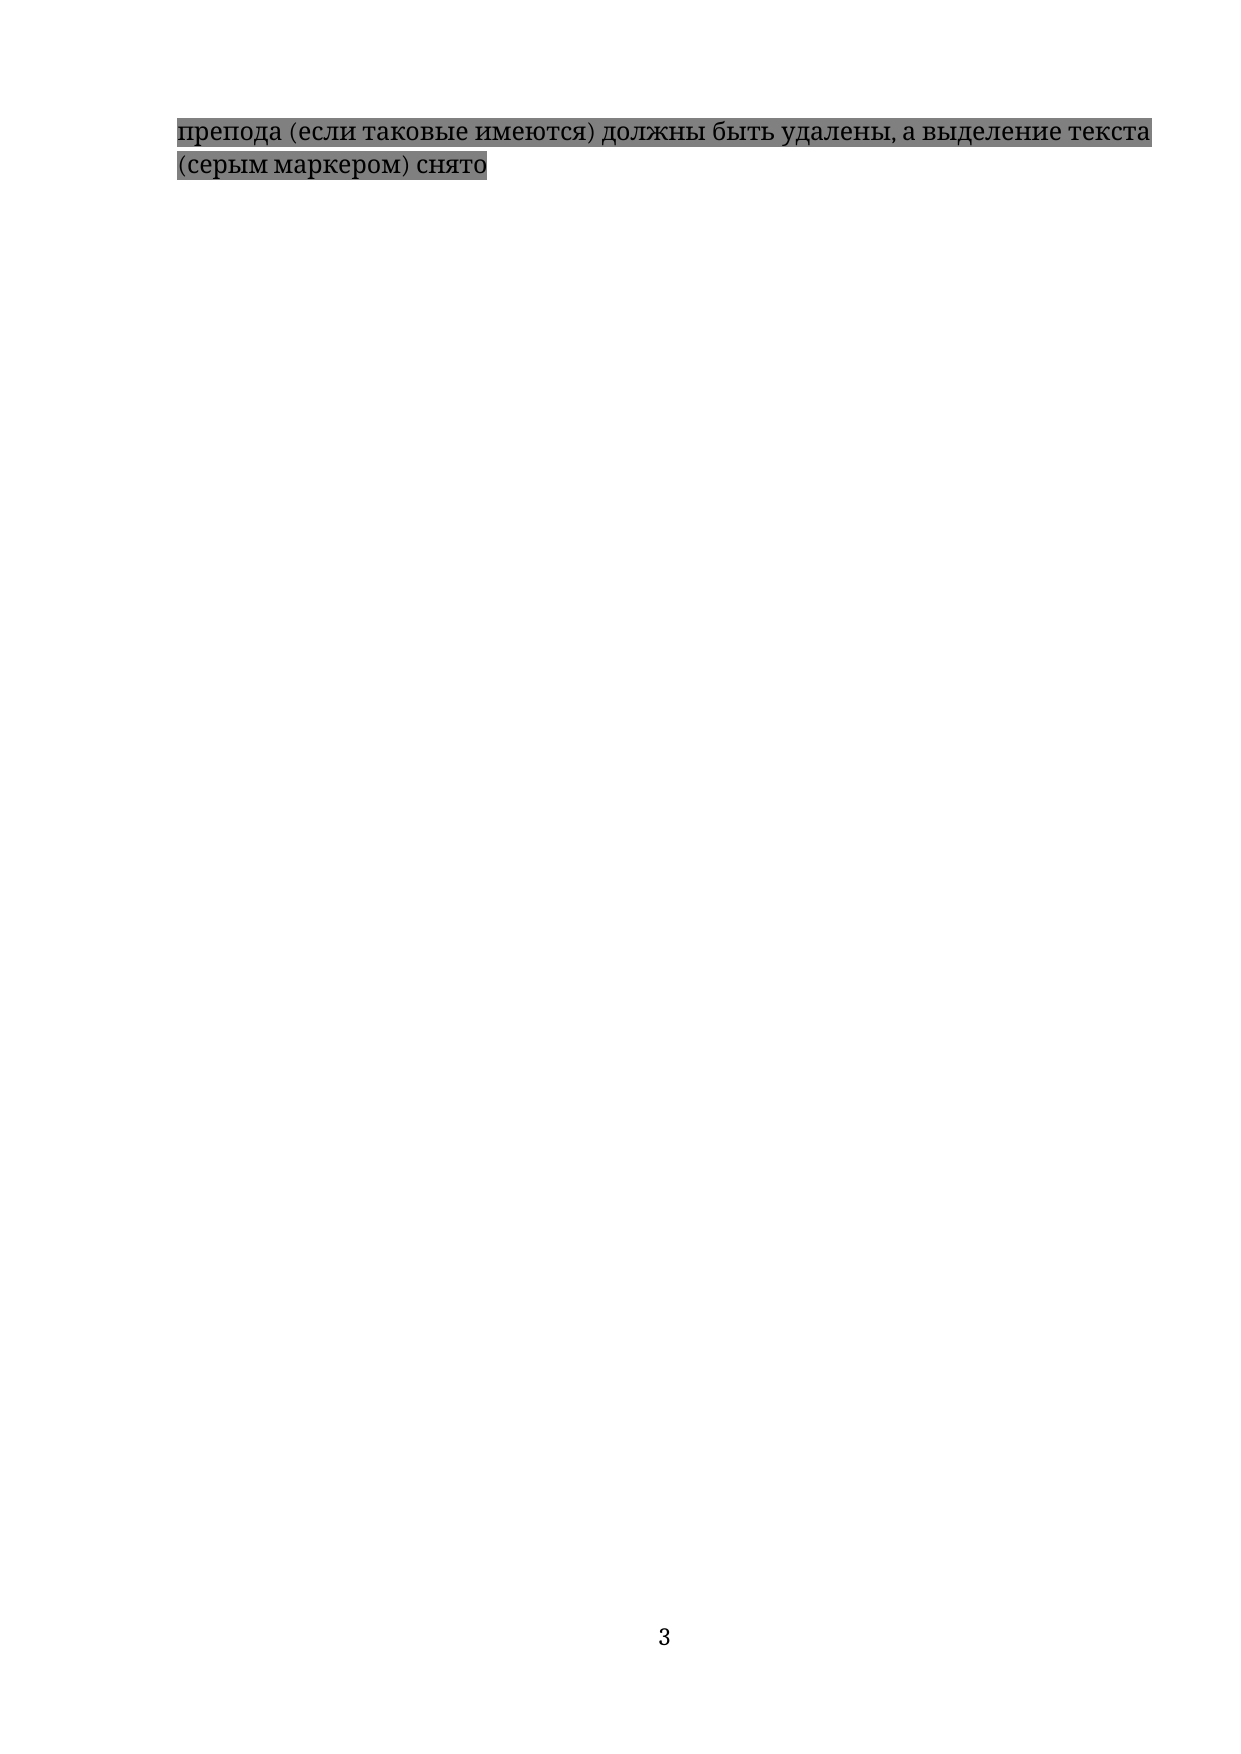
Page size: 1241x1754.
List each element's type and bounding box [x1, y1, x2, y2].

text [177, 147, 1152, 180]
